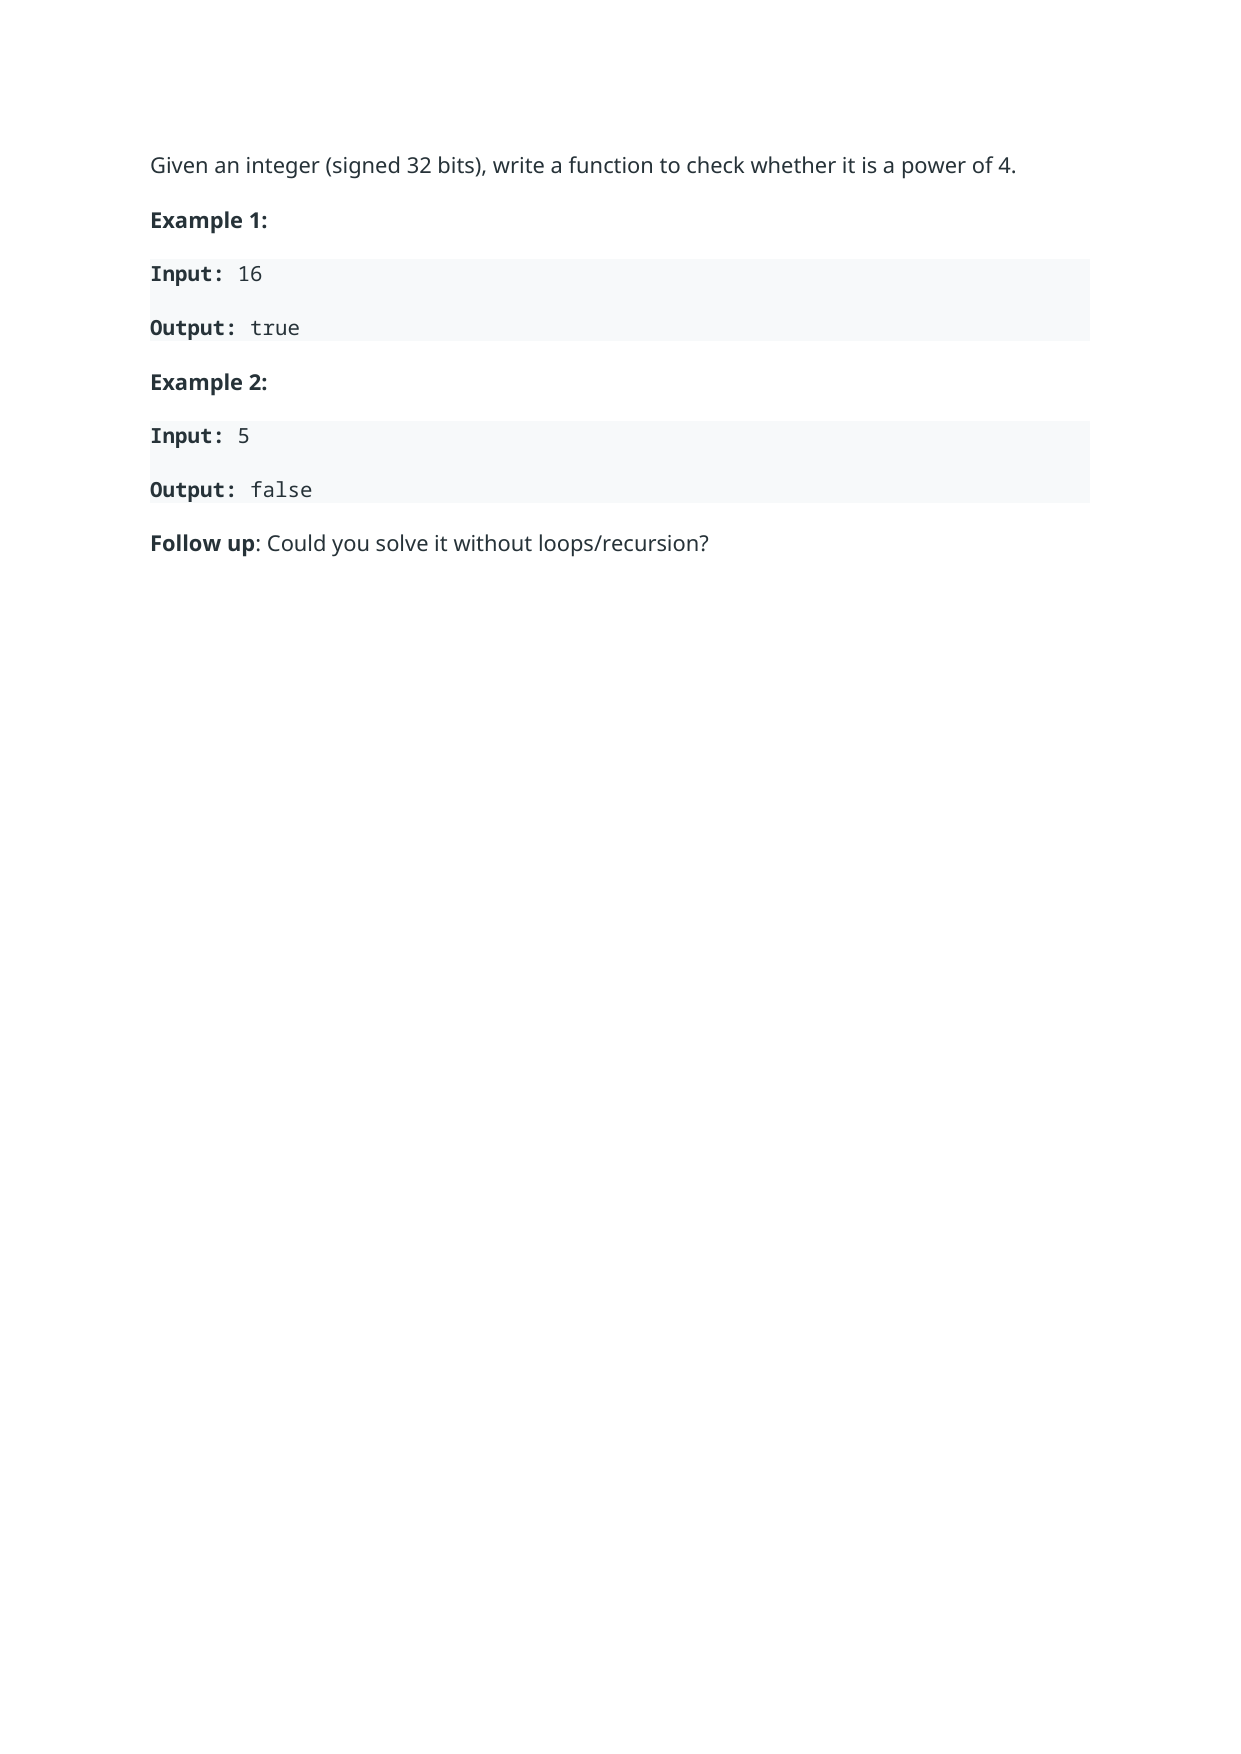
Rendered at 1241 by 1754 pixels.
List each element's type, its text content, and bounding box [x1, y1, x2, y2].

text Output: true [150, 313, 1090, 341]
text Input: 5 [150, 421, 1090, 450]
text Input: 16 [150, 259, 1090, 288]
text Output: false [150, 475, 1090, 503]
text Example 1: [150, 205, 1090, 234]
text Given an integer (signed 32 bits), write a function to check whether it is a power of 4. [150, 150, 1090, 180]
text Example 2: [150, 366, 1090, 396]
text Follow up: Could you solve it without loops/recursion? [150, 528, 1090, 558]
